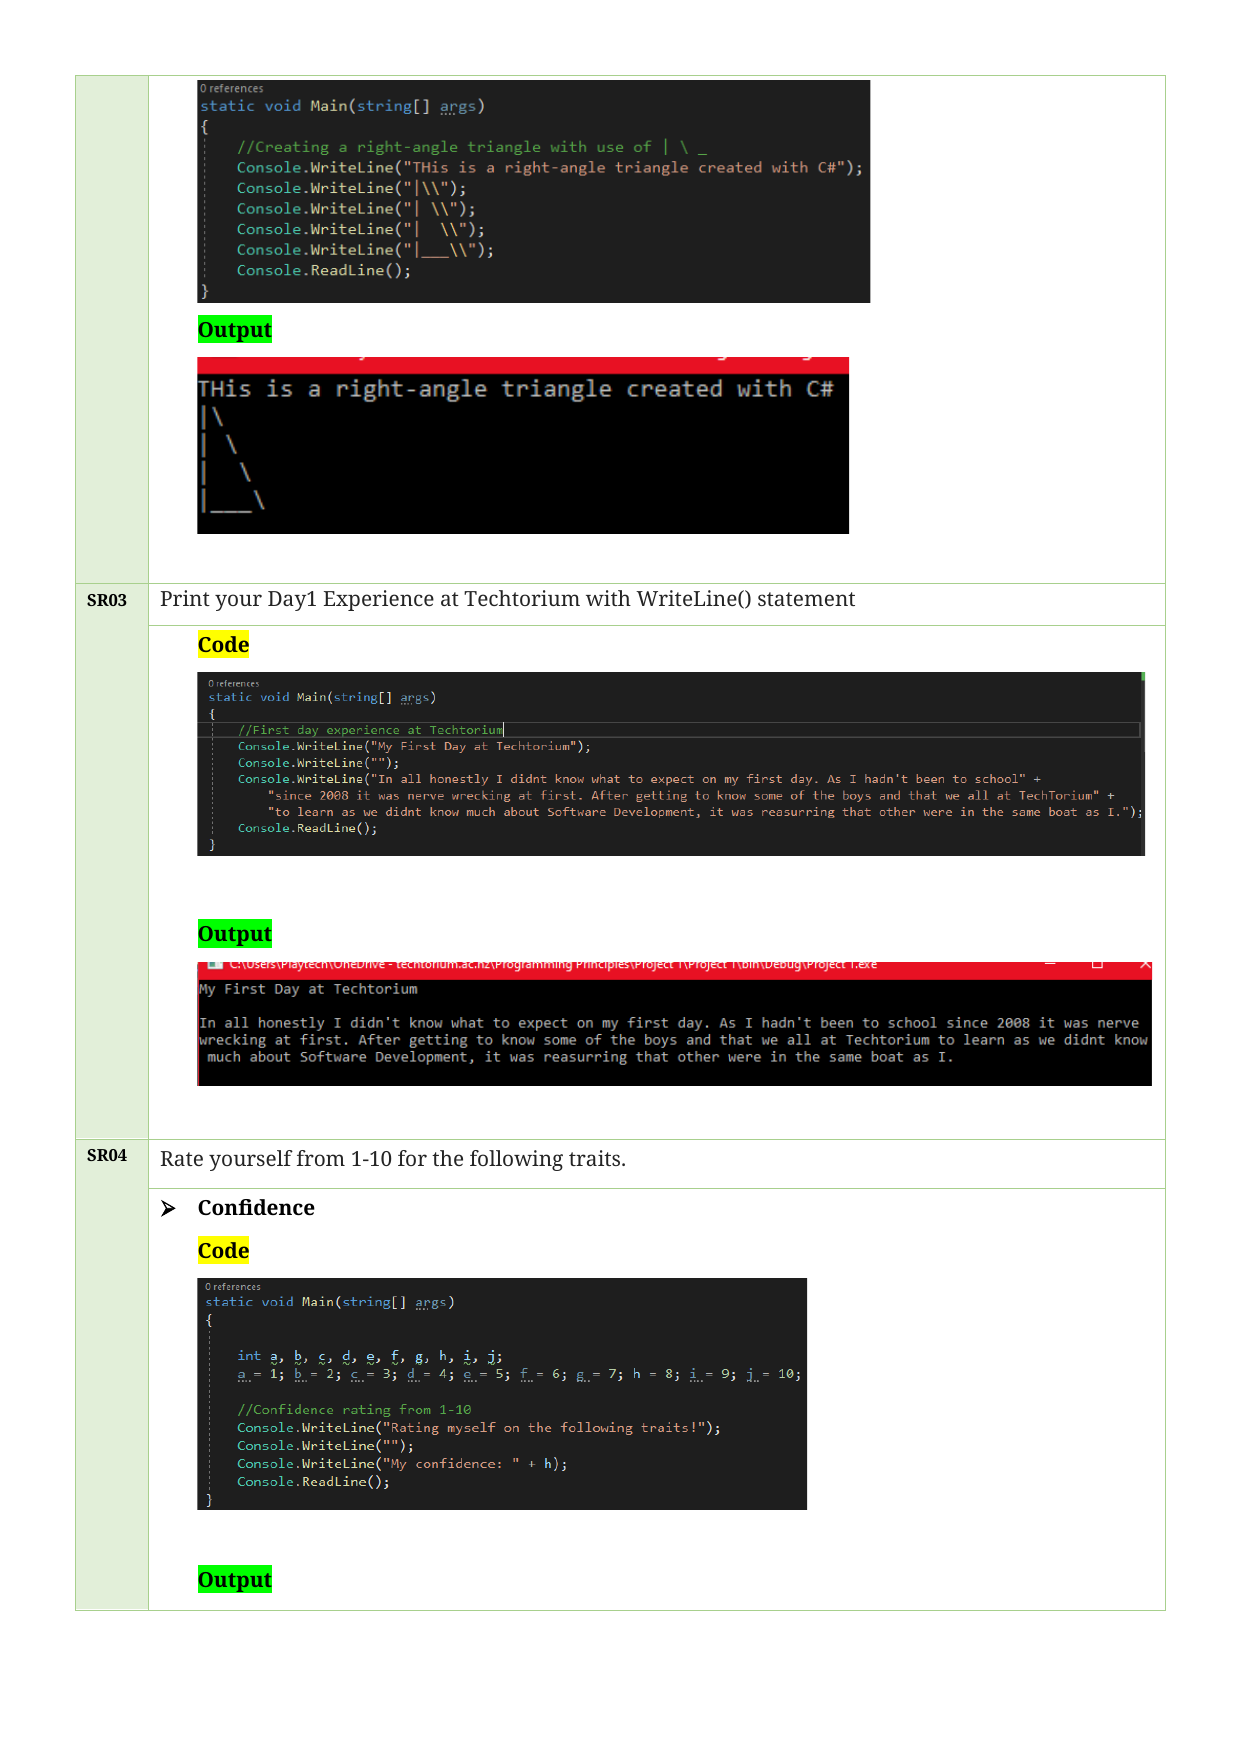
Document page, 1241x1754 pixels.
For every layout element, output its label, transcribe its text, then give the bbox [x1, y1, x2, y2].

picture [197, 357, 850, 534]
picture [197, 1278, 808, 1510]
picture [197, 672, 1146, 856]
table_cell Print your Day1 Experience at Techtorium with WriteLine() statement [149, 584, 1165, 624]
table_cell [149, 76, 1165, 583]
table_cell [149, 1189, 1165, 1609]
table_cell SR03 [76, 584, 148, 1138]
table_cell Rate yourself from 1-10 for the following traits. [149, 1140, 1165, 1188]
table_cell Code Output [149, 626, 1165, 1138]
picture [197, 80, 871, 303]
picture [197, 962, 1153, 1086]
table_cell SR04 [76, 1140, 148, 1609]
